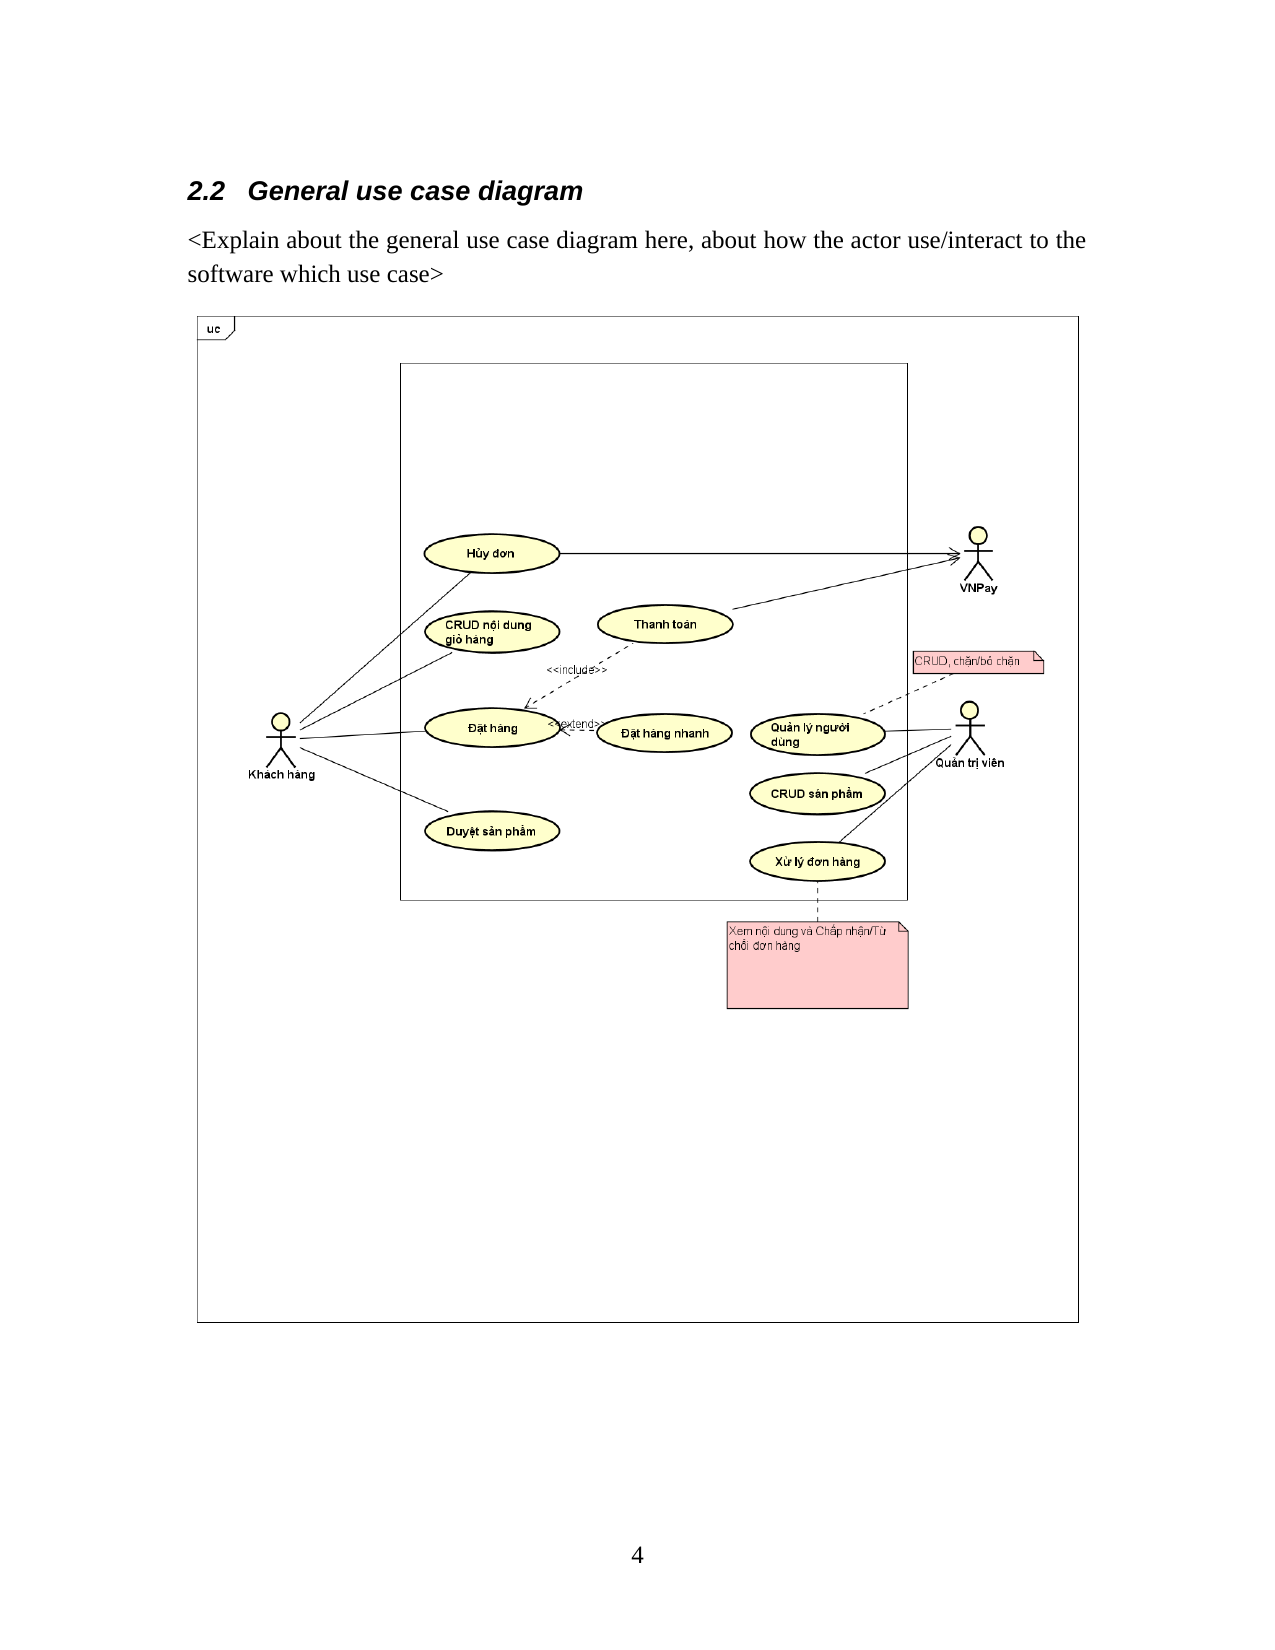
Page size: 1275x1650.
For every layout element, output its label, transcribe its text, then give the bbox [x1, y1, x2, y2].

picture [187, 306, 1088, 1332]
text <Explain about the general use case diagram here, about how the actor use/interact to the software which use case> [187, 225, 1087, 288]
subtitle General use case diagram [187, 175, 1087, 206]
